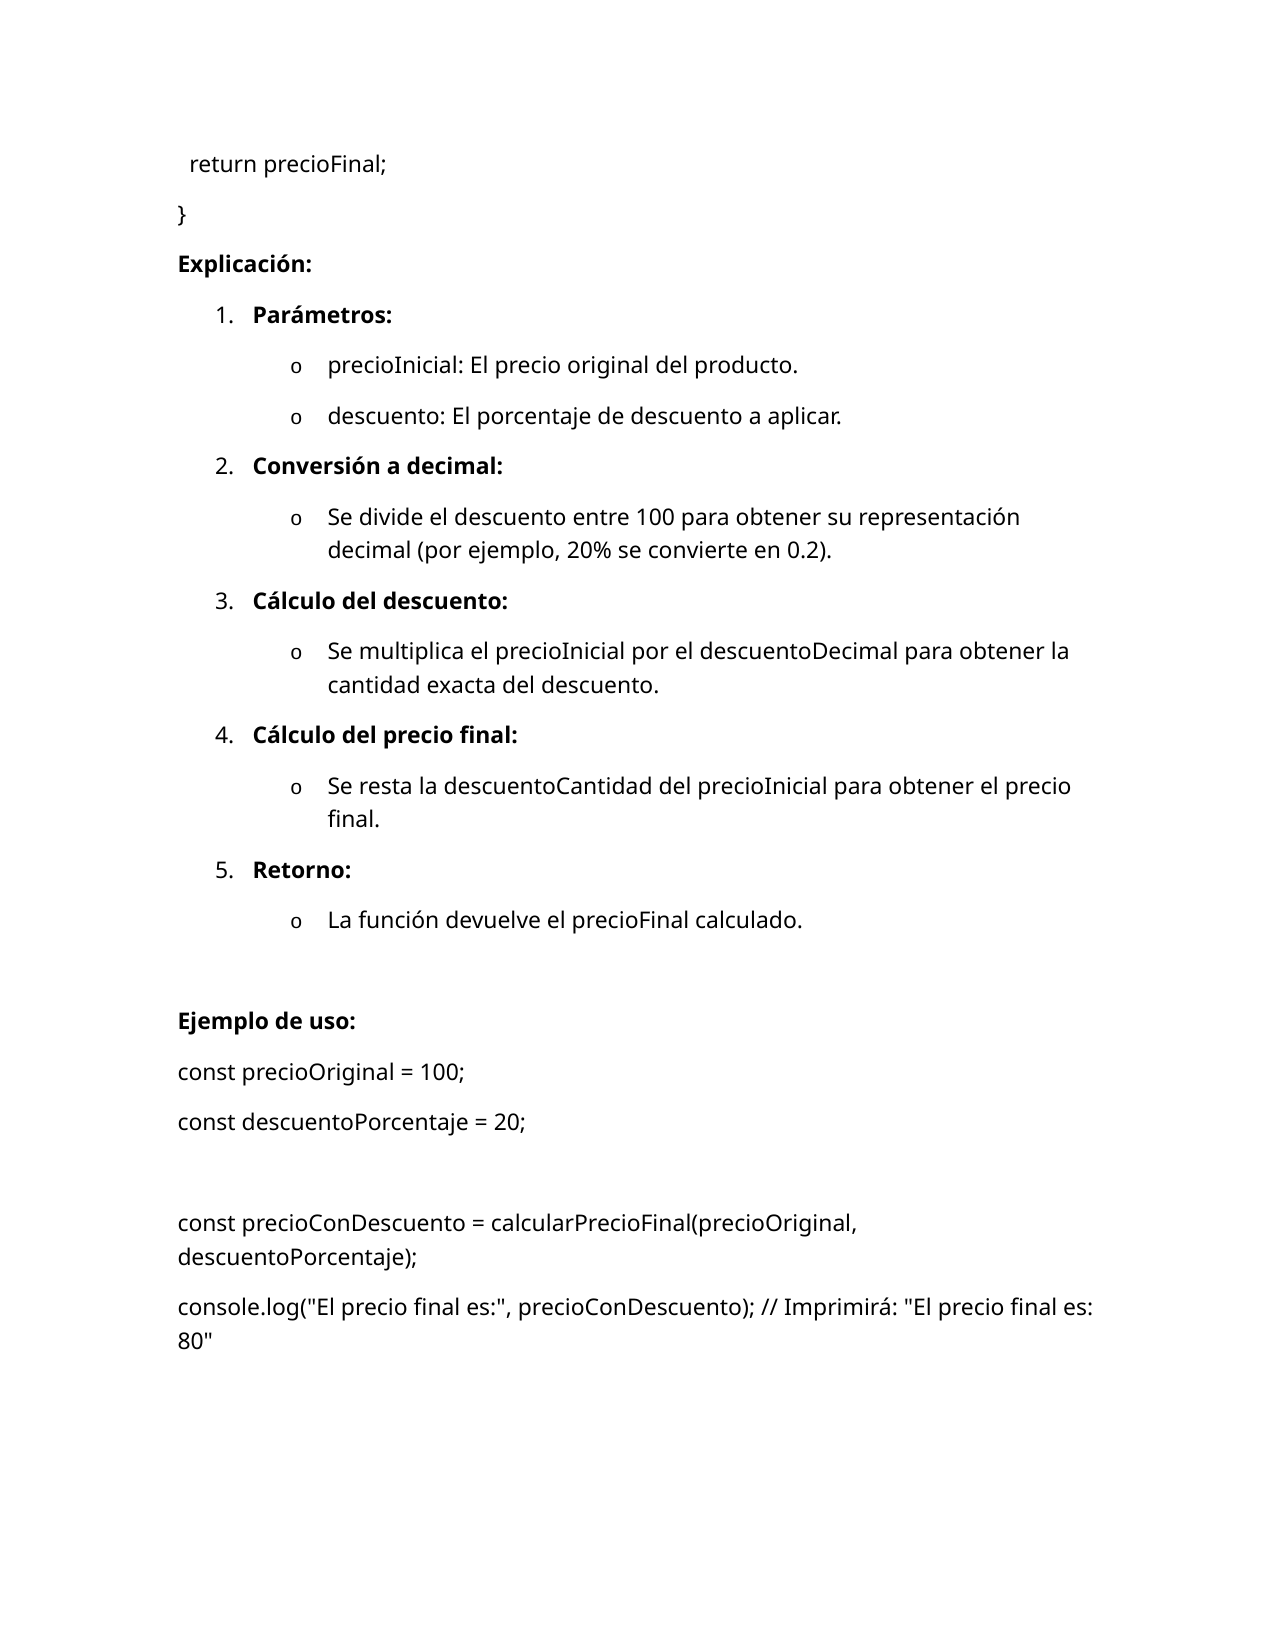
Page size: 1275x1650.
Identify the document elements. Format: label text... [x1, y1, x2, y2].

list Se resta la descuentoCantidad del precioInicial para obtener el precio final. [290, 770, 1098, 835]
list Se multiplica el precioInicial por el descuentoDecimal para obtener la cantidad exacta del descuento. [290, 635, 1098, 700]
text const precioConDescuento = calcularPrecioFinal(precioOriginal, descuentoPorcentaje); [177, 1207, 1098, 1272]
text } [177, 198, 1098, 229]
list precioInicial: El precio original del producto. [290, 349, 1098, 381]
text const precioOriginal = 100; [177, 1056, 1098, 1087]
text return precioFinal; [177, 148, 1098, 179]
list Retorno: [215, 854, 1098, 885]
list Conversión a decimal: [215, 450, 1098, 481]
text Ejemplo de uso: [177, 1005, 1098, 1036]
list descuento: El porcentaje de descuento a aplicar. [290, 400, 1098, 431]
list Cálculo del precio final: [215, 719, 1098, 751]
list La función devuelve el precioFinal calculado. [290, 904, 1098, 936]
text Explicación: [177, 248, 1098, 280]
list Se divide el descuento entre 100 para obtener su representación decimal (por ejemplo, 20% se convierte en 0.2). [290, 501, 1098, 566]
text console.log("El precio final es:", precioConDescuento); // Imprimirá: "El precio final es: 80" [177, 1291, 1098, 1356]
text const descuentoPorcentaje = 20; [177, 1106, 1098, 1137]
list Cálculo del descuento: [215, 585, 1098, 616]
list Parámetros: [215, 299, 1098, 330]
